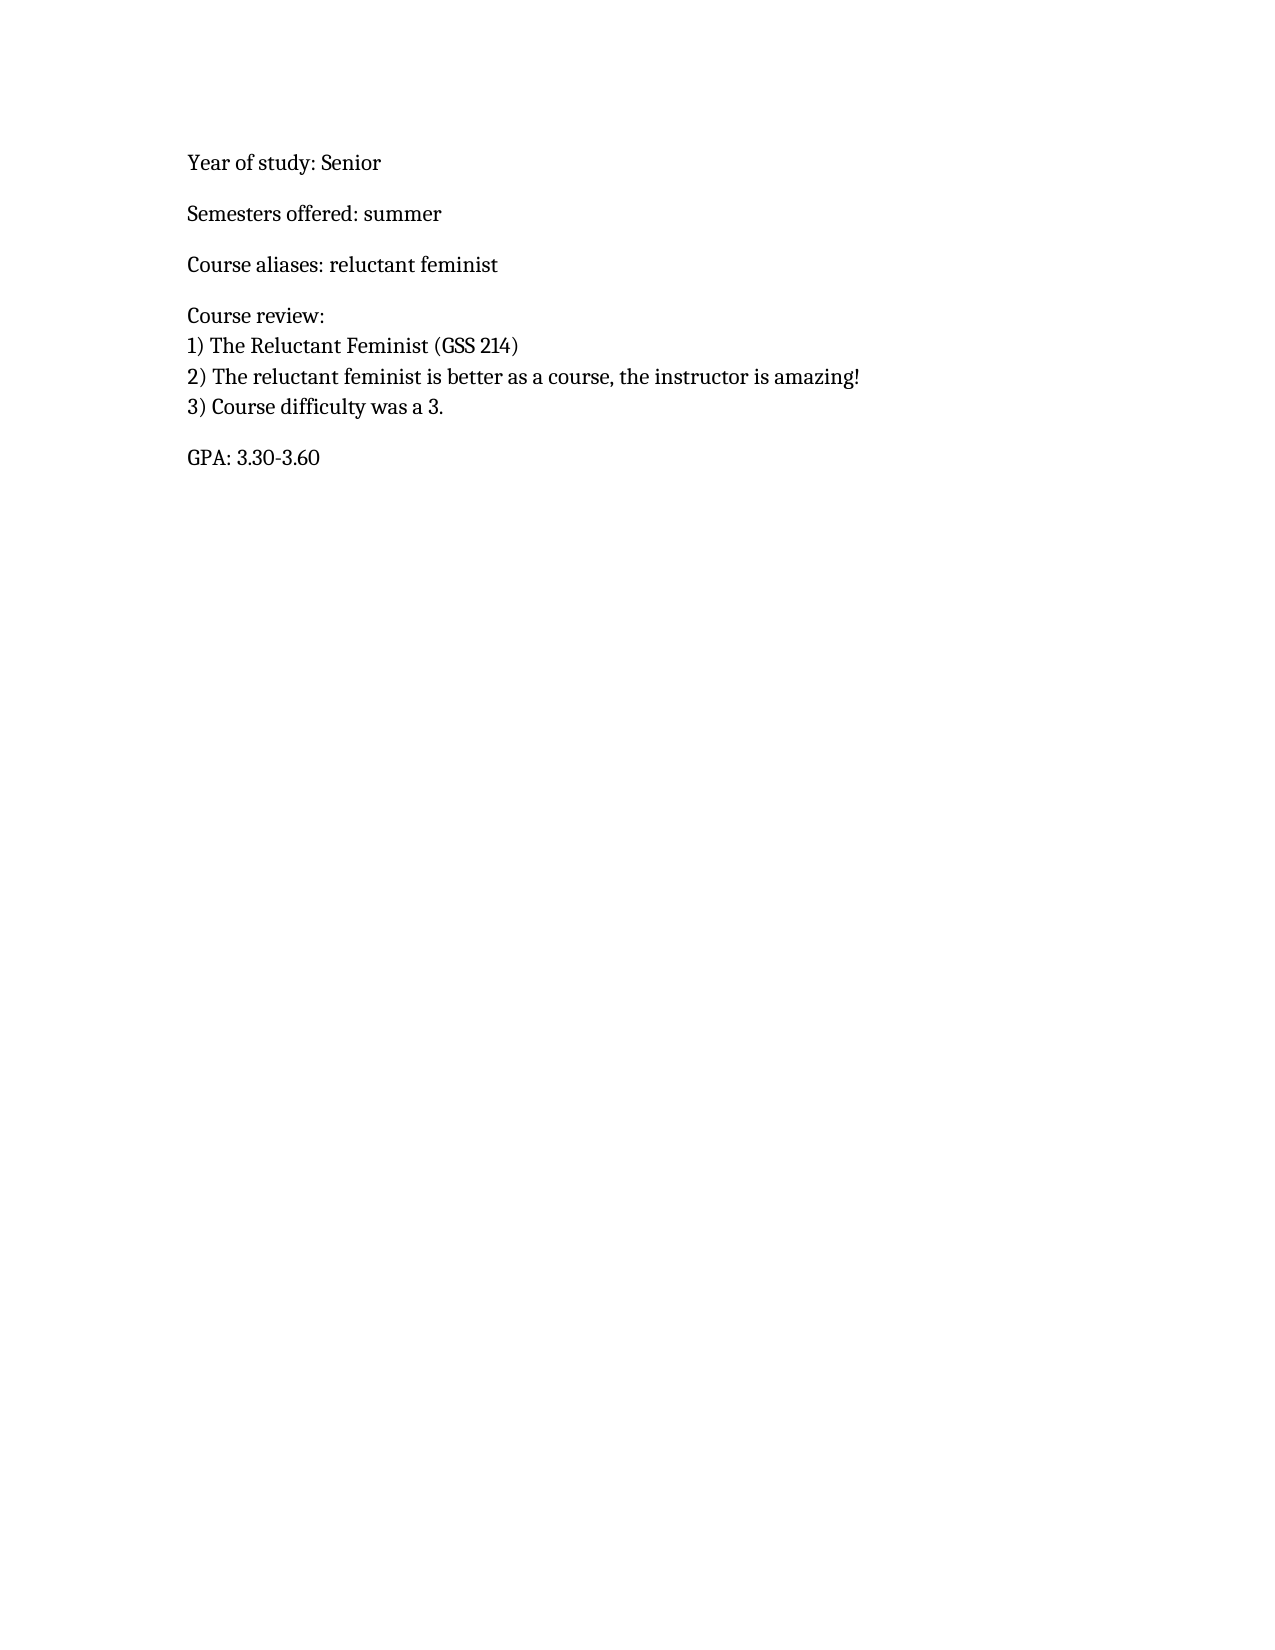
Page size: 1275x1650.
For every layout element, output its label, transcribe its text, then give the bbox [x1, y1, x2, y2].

text GPA: 3.30-3.60 [187, 445, 1087, 471]
text Course review: 1) The Reluctant Feminist (GSS 214) 2) The reluctant feminist is better as a course, the instructor is amazing! 3) Course difficulty was a 3. [187, 303, 1087, 420]
text Semesters offered: summer [187, 201, 1087, 227]
text Course aliases: reluctant feminist [187, 252, 1087, 278]
text Year of study: Senior [187, 150, 1087, 176]
